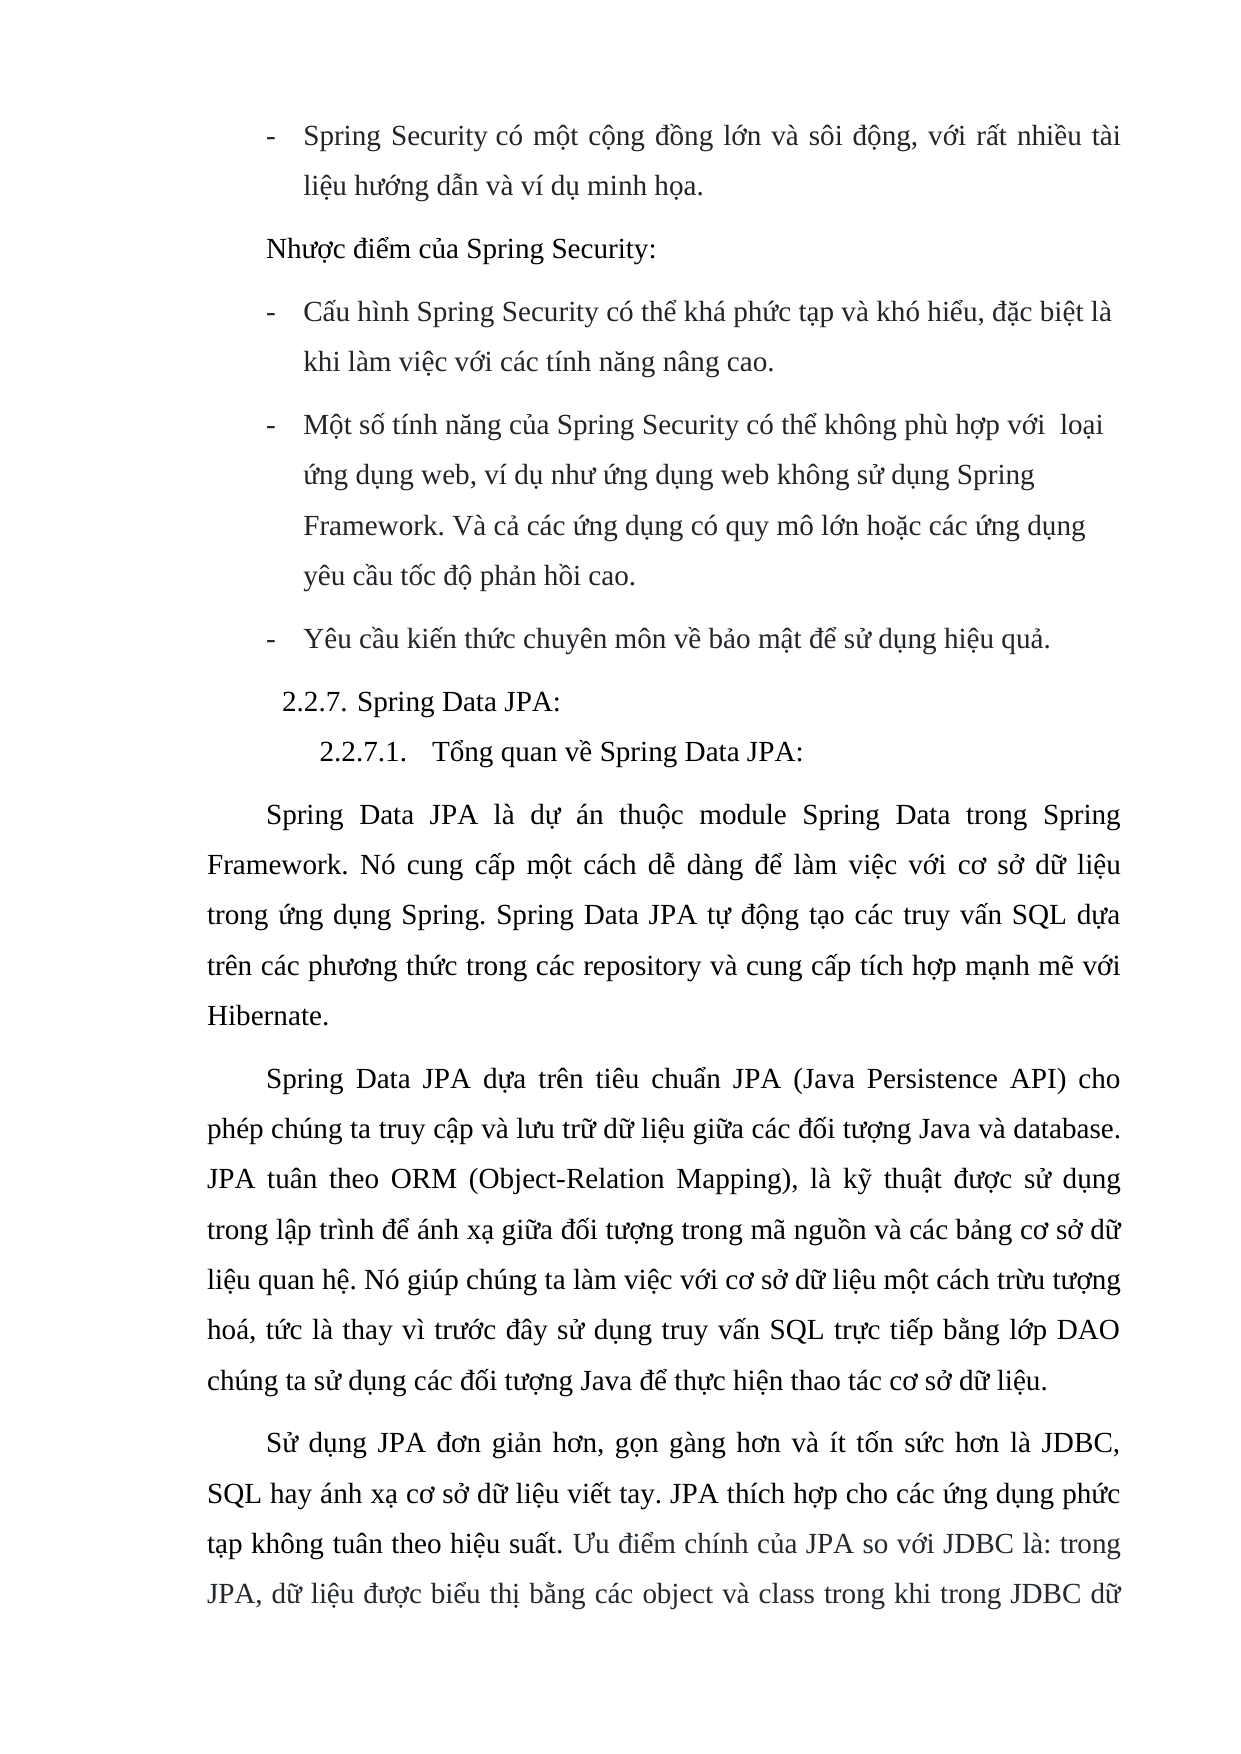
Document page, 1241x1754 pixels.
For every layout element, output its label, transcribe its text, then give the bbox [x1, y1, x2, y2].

list Spring Data JPA: [282, 684, 1122, 717]
list Tổng quan về Spring Data JPA: [319, 734, 1122, 768]
text Spring Data JPA dựa trên tiêu chuẩn JPA (Java Persistence API) cho phép chúng ta truy cập và lưu trữ dữ liệu giữa các đối tượng Java và database. JPA tuân theo ORM (Object-Relation Mapping), là kỹ thuật được sử dụng trong lập trình để ánh xạ giữa đối tượng trong mã nguồn và các bảng cơ sở dữ liệu quan hệ. Nó giúp chúng ta làm việc với cơ sở dữ liệu một cách trừu tượng hoá, tức là thay vì trước đây sử dụng truy vấn SQL trực tiếp bằng lớp DAO chúng ta sử dụng các đối tượng Java để thực hiện thao tác cơ sở dữ liệu. [207, 1061, 1122, 1396]
list Một số tính năng của Spring Security có thể không phù hợp với loại ứng dụng web, ví dụ như ứng dụng web không sử dụng Spring Framework. Và cả các ứng dụng có quy mô lớn hoặc các ứng dụng yêu cầu tốc độ phản hồi cao. [266, 407, 1122, 592]
list Spring Security có một cộng đồng lớn và sôi động, với rất nhiều tài liệu hướng dẫn và ví dụ minh họa. [266, 118, 1122, 202]
text Spring Data JPA là dự án thuộc module Spring Data trong Spring Framework. Nó cung cấp một cách dễ dàng để làm việc với cơ sở dữ liệu trong ứng dụng Spring. Spring Data JPA tự động tạo các truy vấn SQL dựa trên các phương thức trong các repository và cung cấp tích hợp mạnh mẽ với Hibernate. [207, 797, 1122, 1032]
list Yêu cầu kiến thức chuyên môn về bảo mật để sử dụng hiệu quả. [266, 621, 1122, 654]
list Cấu hình Spring Security có thể khá phức tạp và khó hiểu, đặc biệt là khi làm việc với các tính năng nâng cao. [266, 294, 1122, 378]
text Nhược điểm của Spring Security: [207, 231, 1122, 265]
